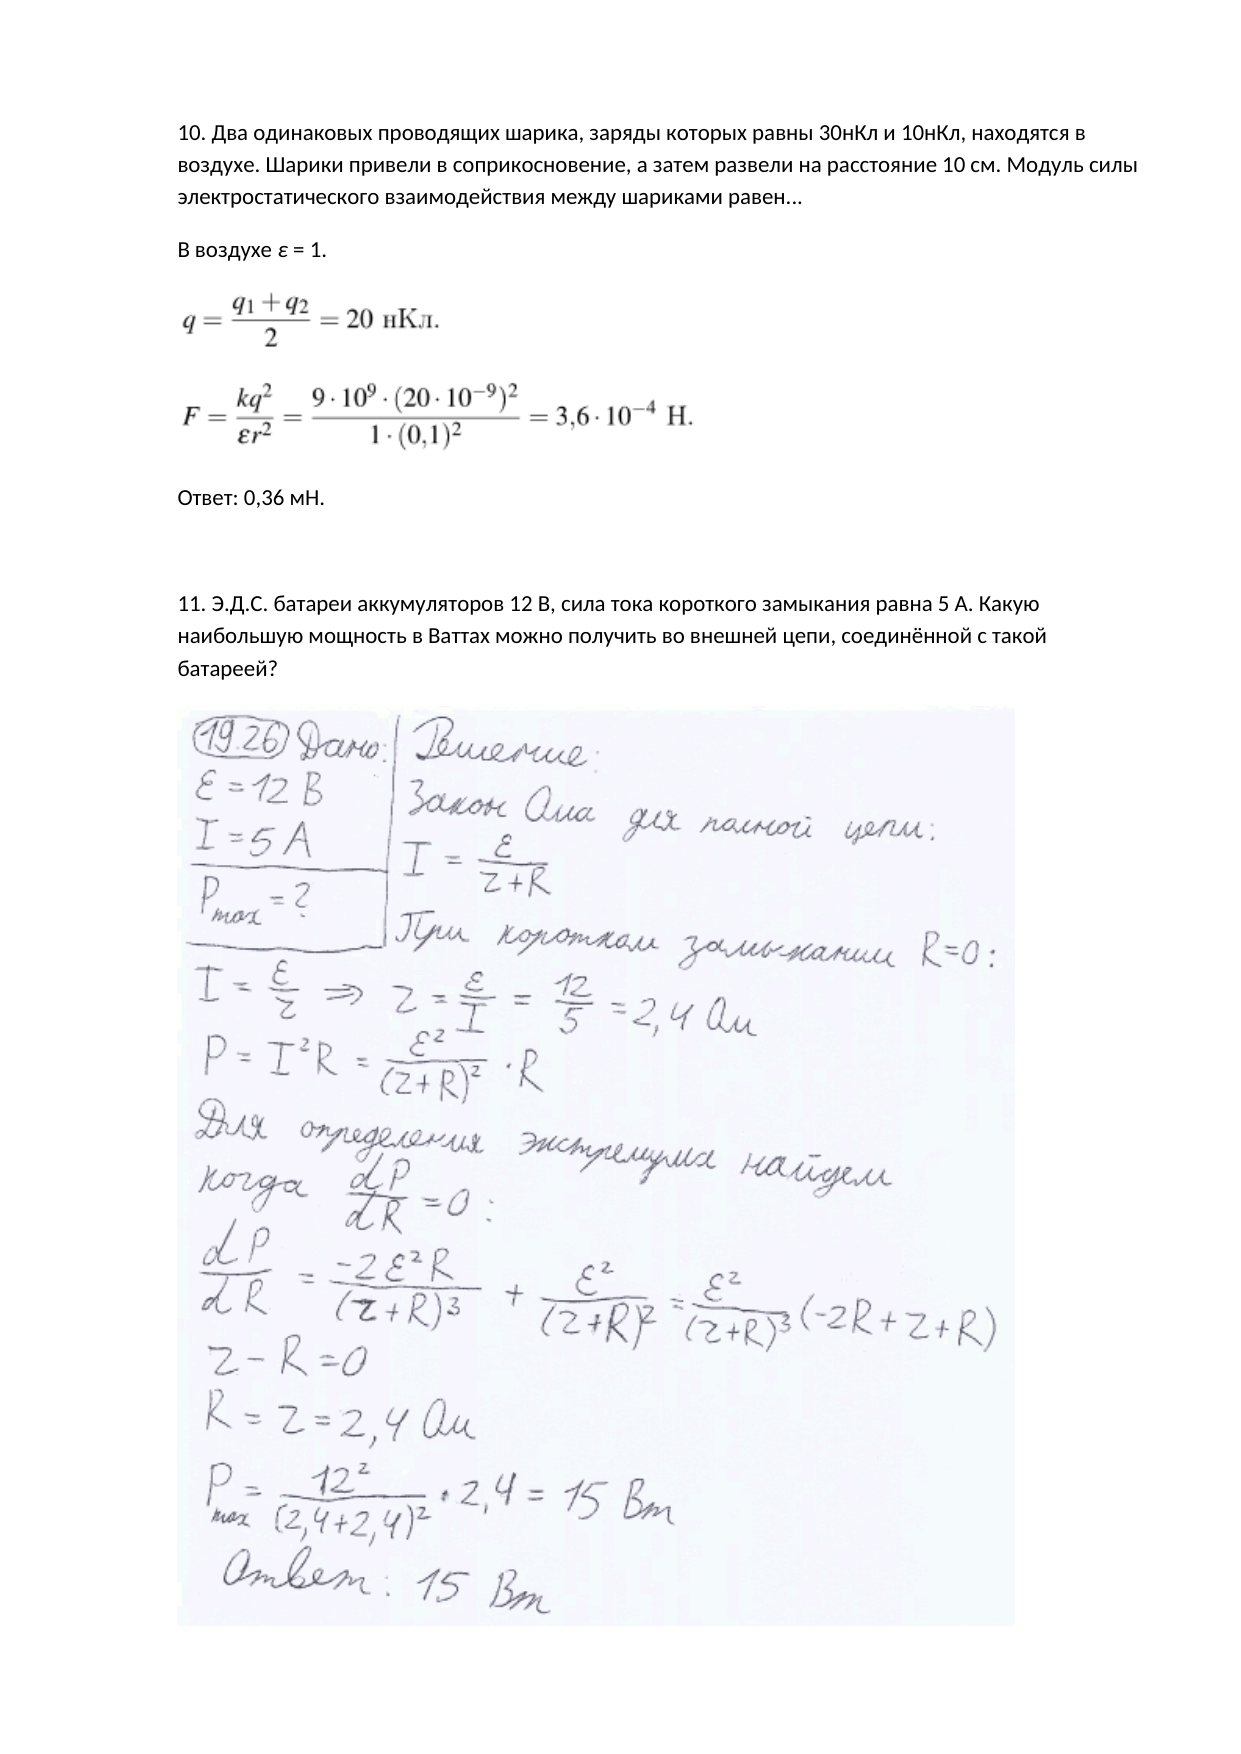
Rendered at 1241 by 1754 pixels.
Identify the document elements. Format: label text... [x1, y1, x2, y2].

picture [177, 706, 1015, 1626]
picture [177, 288, 446, 350]
text 10. Два одинаковых проводящих шарика, заряды которых равны 30нКл и 10нКл, находятся в воздухе. Шарики привели в соприкосновение, а затем развели на расстояние 10 см. Модуль силы электростатического взаимодействия между шариками равен... [177, 118, 1152, 211]
picture [177, 374, 703, 459]
text Ответ: 0,36 мН. [177, 483, 1152, 511]
text В воздухе ε = 1. [177, 236, 1152, 263]
text 11. Э.Д.С. батареи аккумуляторов 12 B, сила тока короткого замыкания равна 5 А. Какую наибольшую мощность в Ваттах можно получить во внешней цепи, соединённой с такой батареей? [177, 589, 1152, 682]
